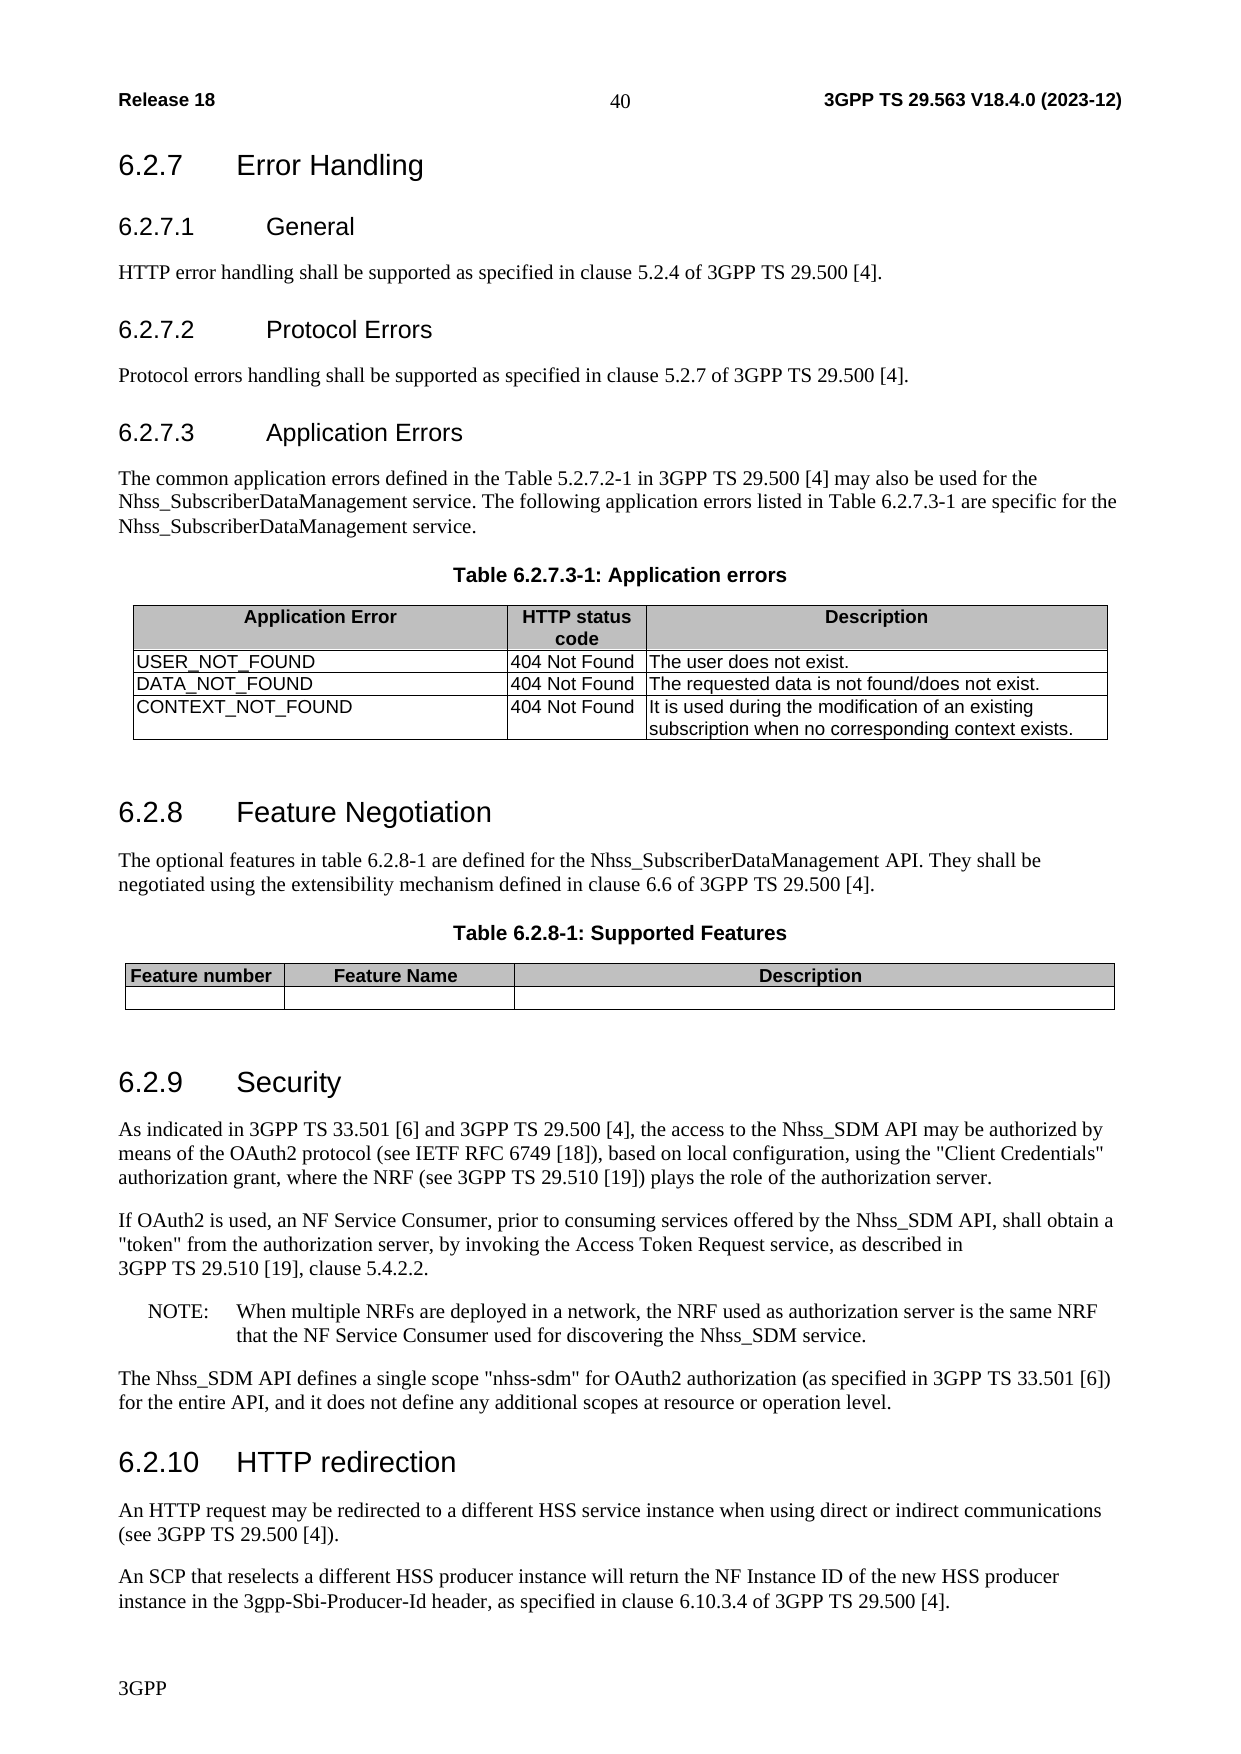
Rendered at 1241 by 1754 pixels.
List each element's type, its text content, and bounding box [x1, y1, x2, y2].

text Table 6.2.8-1: Supported Features [118, 921, 1122, 944]
text An SCP that reselects a different HSS producer instance will return the NF Instance ID of the new HSS producer instance in the 3gpp-Sbi-Producer-Id header, as specified in clause 6.10.3.4 of 3GPP TS 29.500 [4]. [118, 1564, 1122, 1613]
subtitle 6.2.7.1 General [118, 212, 1122, 241]
text Protocol errors handling shall be supported as specified in clause 5.2.7 of 3GPP TS 29.500 [4]. [118, 363, 1122, 387]
text Table 6.2.7.3-1: Application errors [118, 563, 1122, 587]
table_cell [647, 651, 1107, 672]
subtitle 6.2.8 Feature Negotiation [118, 795, 1122, 829]
subtitle 6.2.7 Error Handling [118, 147, 1122, 181]
text The common application errors defined in the Table 5.2.7.2-1 in 3GPP TS 29.500 [4] may also be used for the Nhss_SubscriberDataManagement service. The following application errors listed in Table 6.2.7.3-1 are specific for the Nhss_SubscriberDataManagement service. [118, 465, 1122, 538]
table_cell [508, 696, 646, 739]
subtitle 6.2.7.3 Application Errors [118, 418, 1122, 447]
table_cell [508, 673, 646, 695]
text If OAuth2 is used, an NF Service Consumer, prior to consuming services offered by the Nhss_SDM API, shall obtain a "token" from the authorization server, by invoking the Access Token Request service, as described in 3GPP TS 29.510 [19], clause 5.4.2.2. [118, 1208, 1122, 1280]
text NOTE: When multiple NRFs are deployed in a network, the NRF used as authorization server is the same NRF that the NF Service Consumer used for discovering the Nhss_SDM service. [148, 1299, 1122, 1347]
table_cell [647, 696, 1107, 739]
subtitle 6.2.9 Security [118, 1065, 1122, 1098]
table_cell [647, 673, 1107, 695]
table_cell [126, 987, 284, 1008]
subtitle 6.2.10 HTTP redirection [118, 1445, 1122, 1479]
subtitle 6.2.7.2 Protocol Errors [118, 315, 1122, 344]
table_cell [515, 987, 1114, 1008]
text As indicated in 3GPP TS 33.501 [6] and 3GPP TS 29.500 [4], the access to the Nhss_SDM API may be authorized by means of the OAuth2 protocol (see IETF RFC 6749 [18]), based on local configuration, using the "Client Credentials" authorization grant, where the NRF (see 3GPP TS 29.510 [19]) plays the role of the authorization server. [118, 1117, 1122, 1189]
text The Nhss_SDM API defines a single scope "nhss-sdm" for OAuth2 authorization (as specified in 3GPP TS 33.501 [6]) for the entire API, and it does not define any additional scopes at resource or operation level. [118, 1366, 1122, 1414]
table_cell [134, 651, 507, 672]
text The optional features in table 6.2.8-1 are defined for the Nhss_SubscriberDataManagement API. They shall be negotiated using the extensibility mechanism defined in clause 6.6 of 3GPP TS 29.500 [4]. [118, 847, 1122, 896]
text HTTP error handling shall be supported as specified in clause 5.2.4 of 3GPP TS 29.500 [4]. [118, 260, 1122, 284]
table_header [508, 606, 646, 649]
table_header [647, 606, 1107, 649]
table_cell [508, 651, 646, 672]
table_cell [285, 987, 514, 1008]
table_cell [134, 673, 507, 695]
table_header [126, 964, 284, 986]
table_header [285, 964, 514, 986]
text An HTTP request may be redirected to a different HSS service instance when using direct or indirect communications (see 3GPP TS 29.500 [4]). [118, 1498, 1122, 1546]
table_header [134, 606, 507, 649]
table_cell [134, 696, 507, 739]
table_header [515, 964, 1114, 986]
